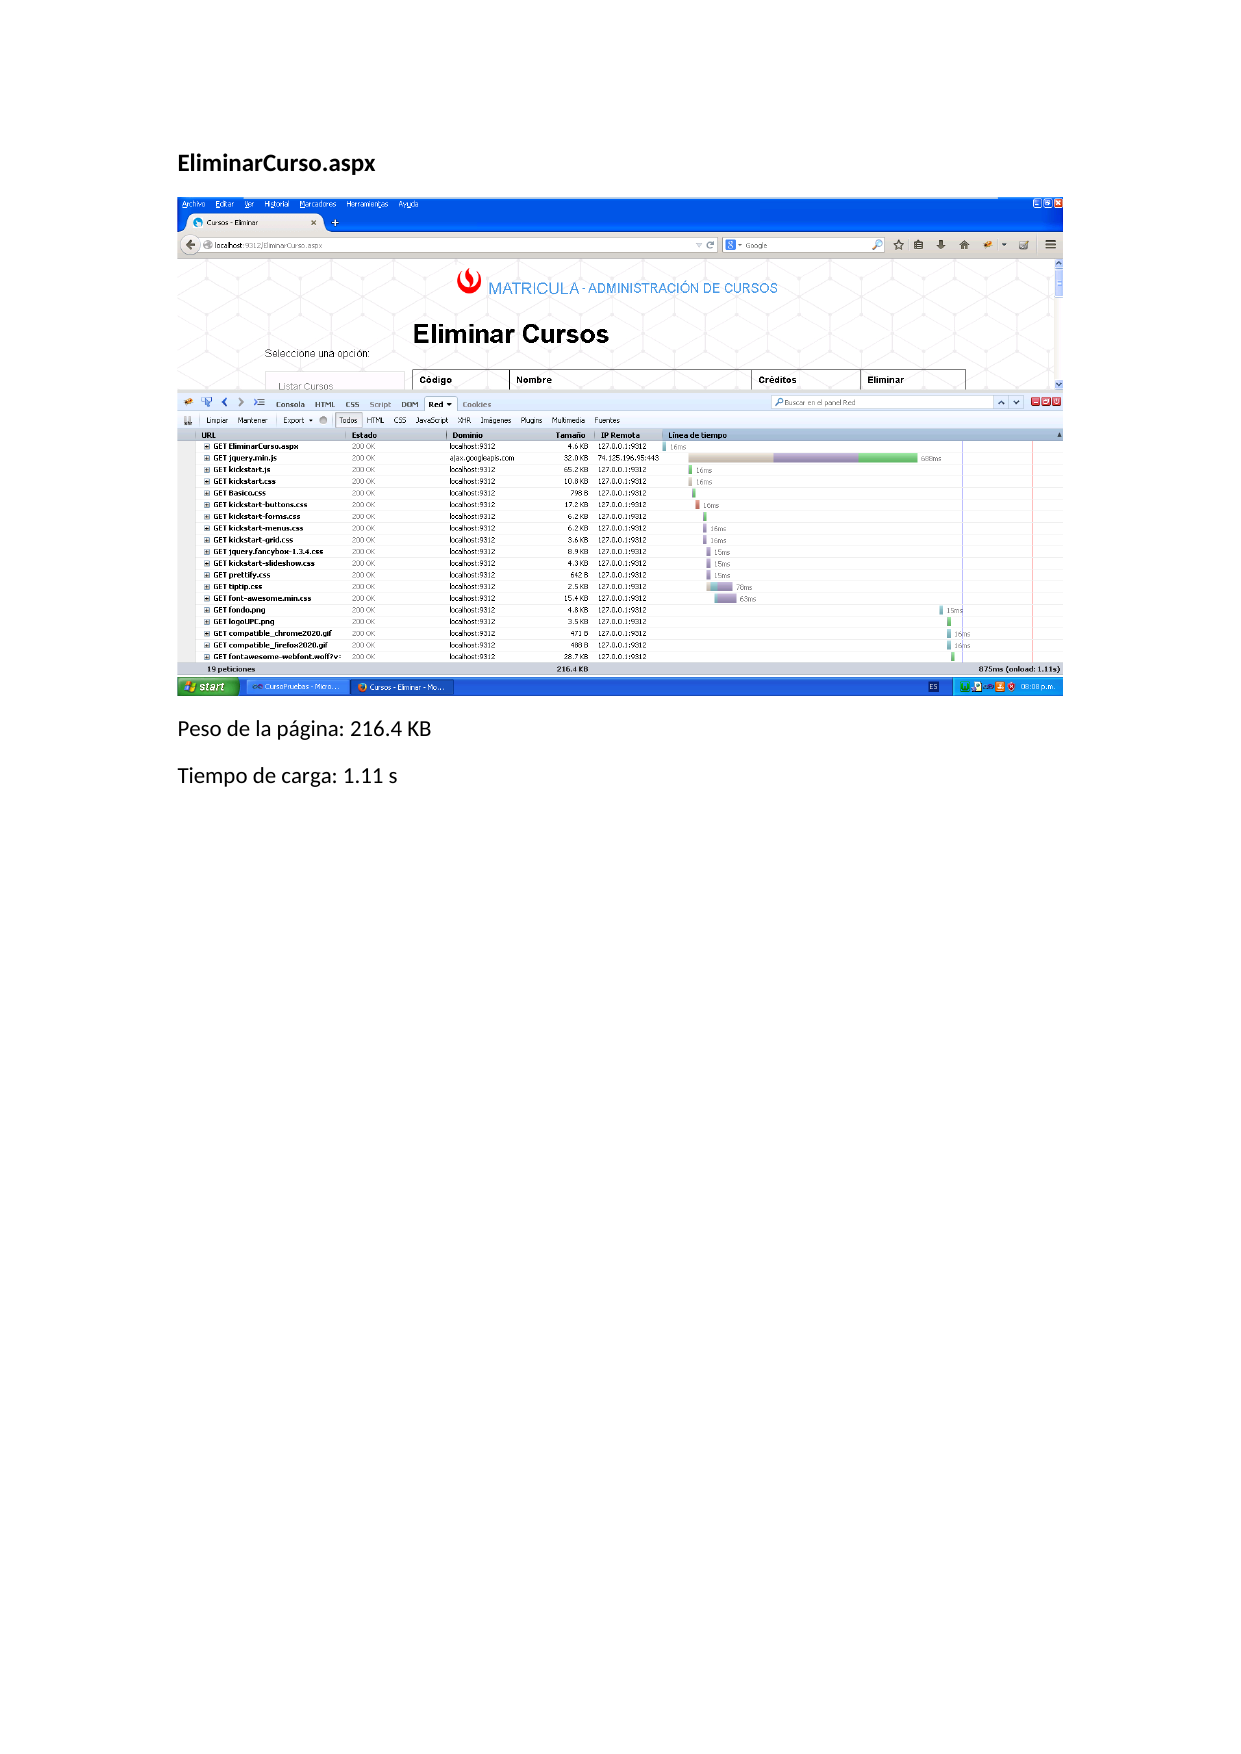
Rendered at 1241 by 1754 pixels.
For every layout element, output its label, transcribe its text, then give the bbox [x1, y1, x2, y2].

text Peso de la página: 216.4 KB [177, 714, 1063, 742]
text Tiempo de carga: 1.11 s [177, 761, 1063, 789]
text EliminarCurso.aspx [177, 148, 1063, 178]
picture [177, 197, 1063, 696]
